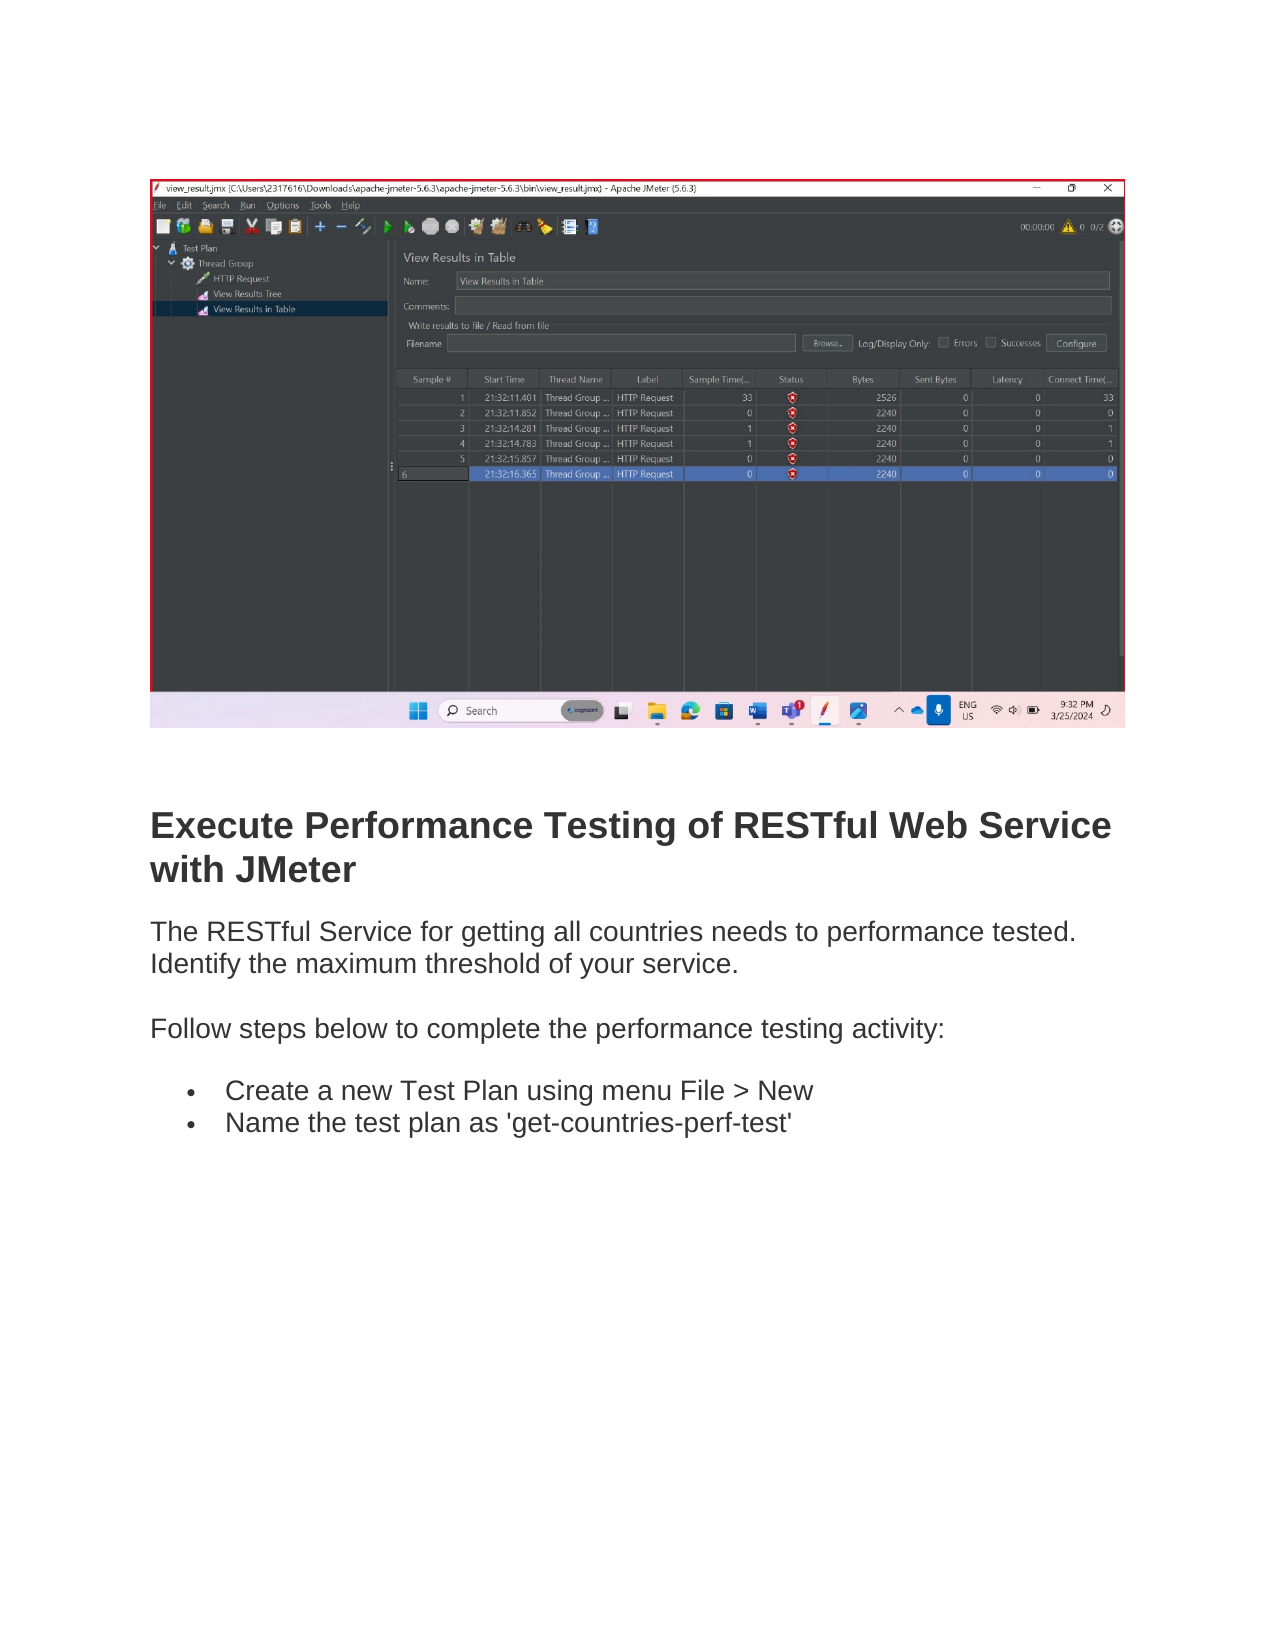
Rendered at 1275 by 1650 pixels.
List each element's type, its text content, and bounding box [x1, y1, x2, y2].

list Create a new Test Plan using menu File > New [187, 1074, 1125, 1106]
picture [150, 179, 1125, 728]
list Name the test plan as 'get-countries-perf-test' [187, 1106, 1125, 1139]
text Execute Performance Testing of RESTful Web Service with JMeter The RESTful Service for getting all countries needs to performance tested. Identify the maximum threshold of your service. Follow steps below to complete the performance testing activity: [150, 804, 1125, 1045]
